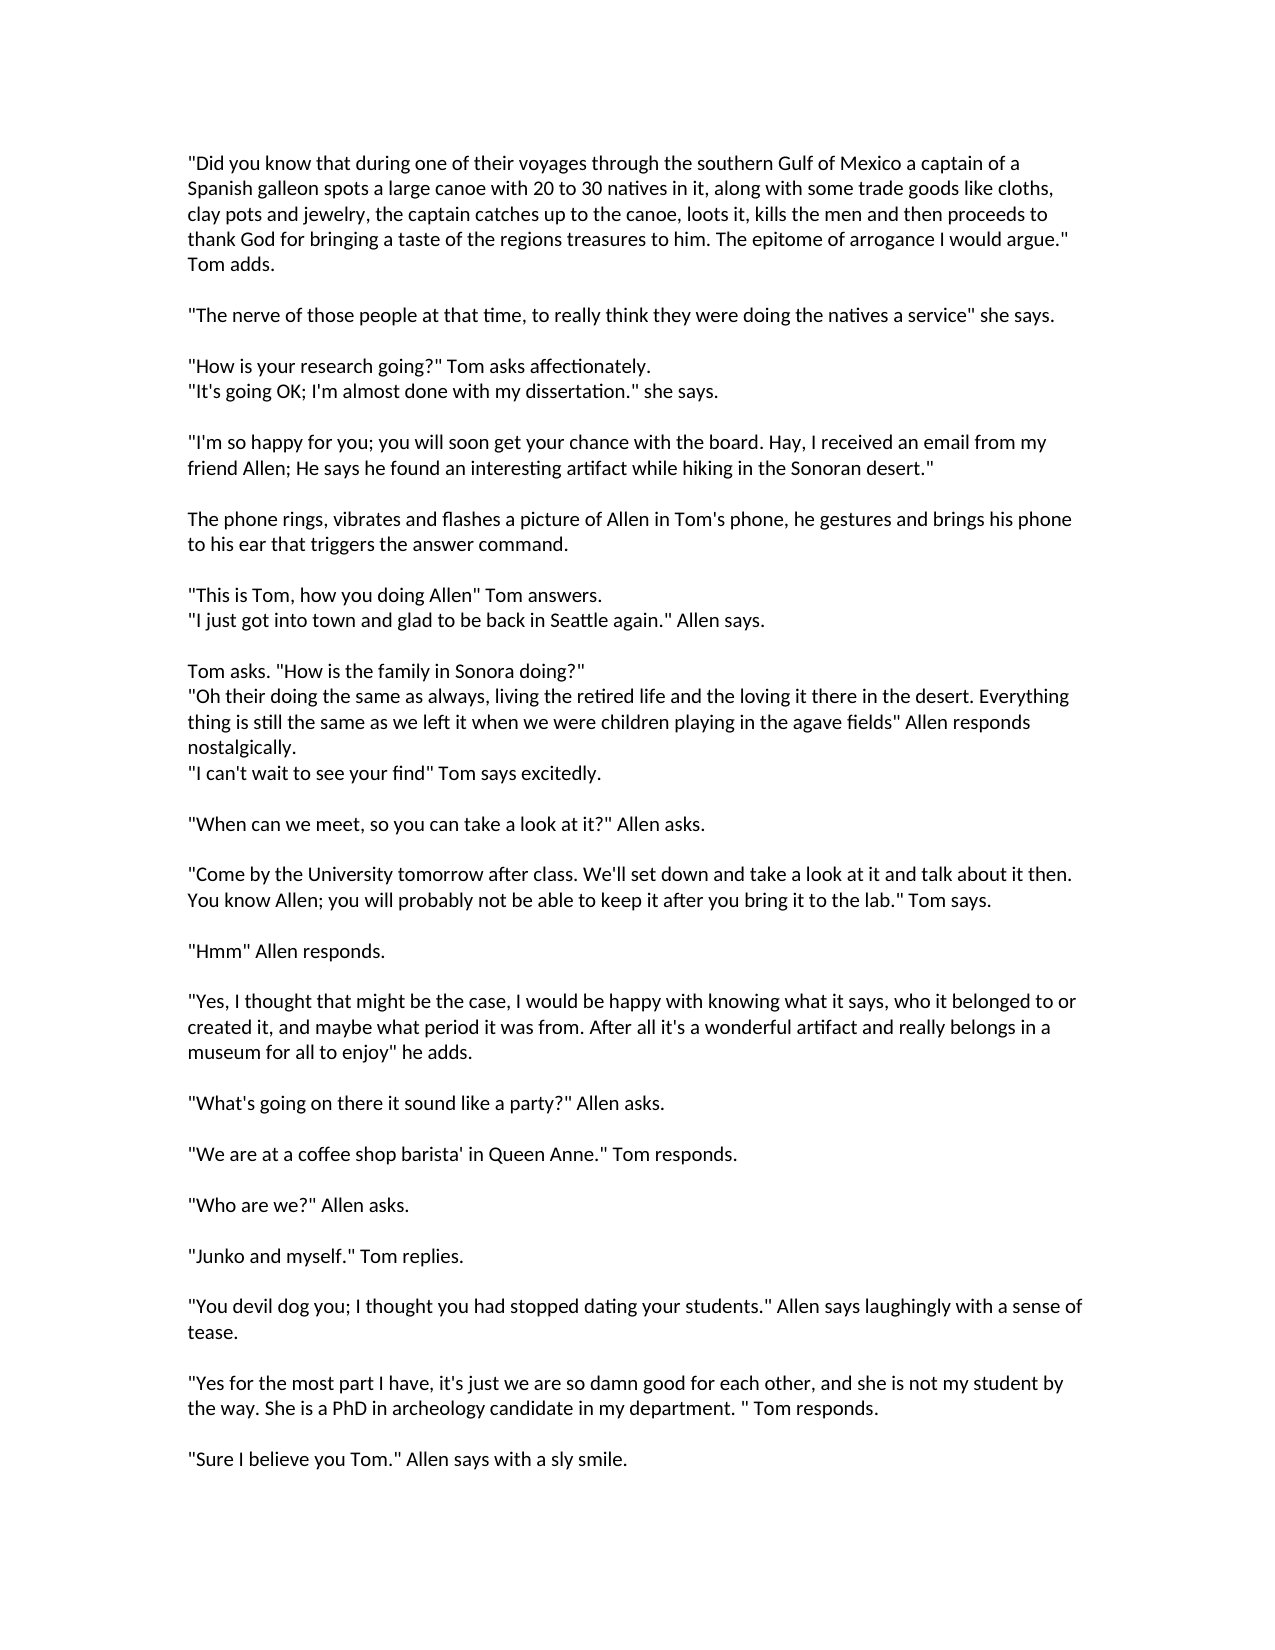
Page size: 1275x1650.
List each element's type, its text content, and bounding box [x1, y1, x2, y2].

text "How is your research going?" Tom asks affectionately. [187, 353, 1087, 379]
text "Hmm" Allen responds. [187, 938, 1087, 963]
text "You devil dog you; I thought you had stopped dating your students." Allen says laughingly with a sense of tease. [187, 1294, 1087, 1344]
text "Come by the University tomorrow after class. We'll set down and take a look at it and talk about it then. You know Allen; you will probably not be able to keep it after you bring it to the lab." Tom says. [187, 862, 1087, 912]
text "When can we meet, so you can take a look at it?" Allen asks. [187, 811, 1087, 836]
text Tom asks. "How is the family in Sonora doing?" [187, 658, 1087, 684]
text "What's going on there it sound like a party?" Allen asks. [187, 1090, 1087, 1116]
text "Junko and myself." Tom replies. [187, 1243, 1087, 1268]
text "Yes for the most part I have, it's just we are so damn good for each other, and she is not my student by the way. She is a PhD in archeology candidate in my department. " Tom responds. [187, 1370, 1087, 1421]
text "I can't wait to see your find" Tom says excitedly. [187, 760, 1087, 785]
text "Sure I believe you Tom." Allen says with a sly smile. [187, 1446, 1087, 1472]
text "The nerve of those people at that time, to really think they were doing the natives a service" she says. [187, 302, 1087, 328]
text "I just got into town and glad to be back in Seattle again." Allen says. [187, 607, 1087, 633]
text "Did you know that during one of their voyages through the southern Gulf of Mexico a captain of a Spanish galleon spots a large canoe with 20 to 30 natives in it, along with some trade goods like cloths, clay pots and jewelry, the captain catches up to the canoe, loots it, kills the men and then proceeds to thank God for bringing a taste of the regions treasures to him. The epitome of arrogance I would argue." Tom adds. [187, 150, 1087, 277]
text "Oh their doing the same as always, living the retired life and the loving it there in the desert. Everything thing is still the same as we left it when we were children playing in the agave fields" Allen responds nostalgically. [187, 684, 1087, 760]
text "Yes, I thought that might be the case, I would be happy with knowing what it says, who it belonged to or created it, and maybe what period it was from. After all it's a wonderful artifact and really belongs in a museum for all to enjoy" he adds. [187, 989, 1087, 1065]
text "It's going OK; I'm almost done with my dissertation." she says. [187, 379, 1087, 404]
text "Who are we?" Allen asks. [187, 1192, 1087, 1217]
text The phone rings, vibrates and flashes a picture of Allen in Tom's phone, he gestures and brings his phone to his ear that triggers the answer command. [187, 506, 1087, 557]
text "We are at a coffee shop barista' in Queen Anne." Tom responds. [187, 1141, 1087, 1167]
text "I'm so happy for you; you will soon get your chance with the board. Hay, I received an email from my friend Allen; He says he found an interesting artifact while hiking in the Sonoran desert." [187, 429, 1087, 480]
text "This is Tom, how you doing Allen" Tom answers. [187, 582, 1087, 607]
